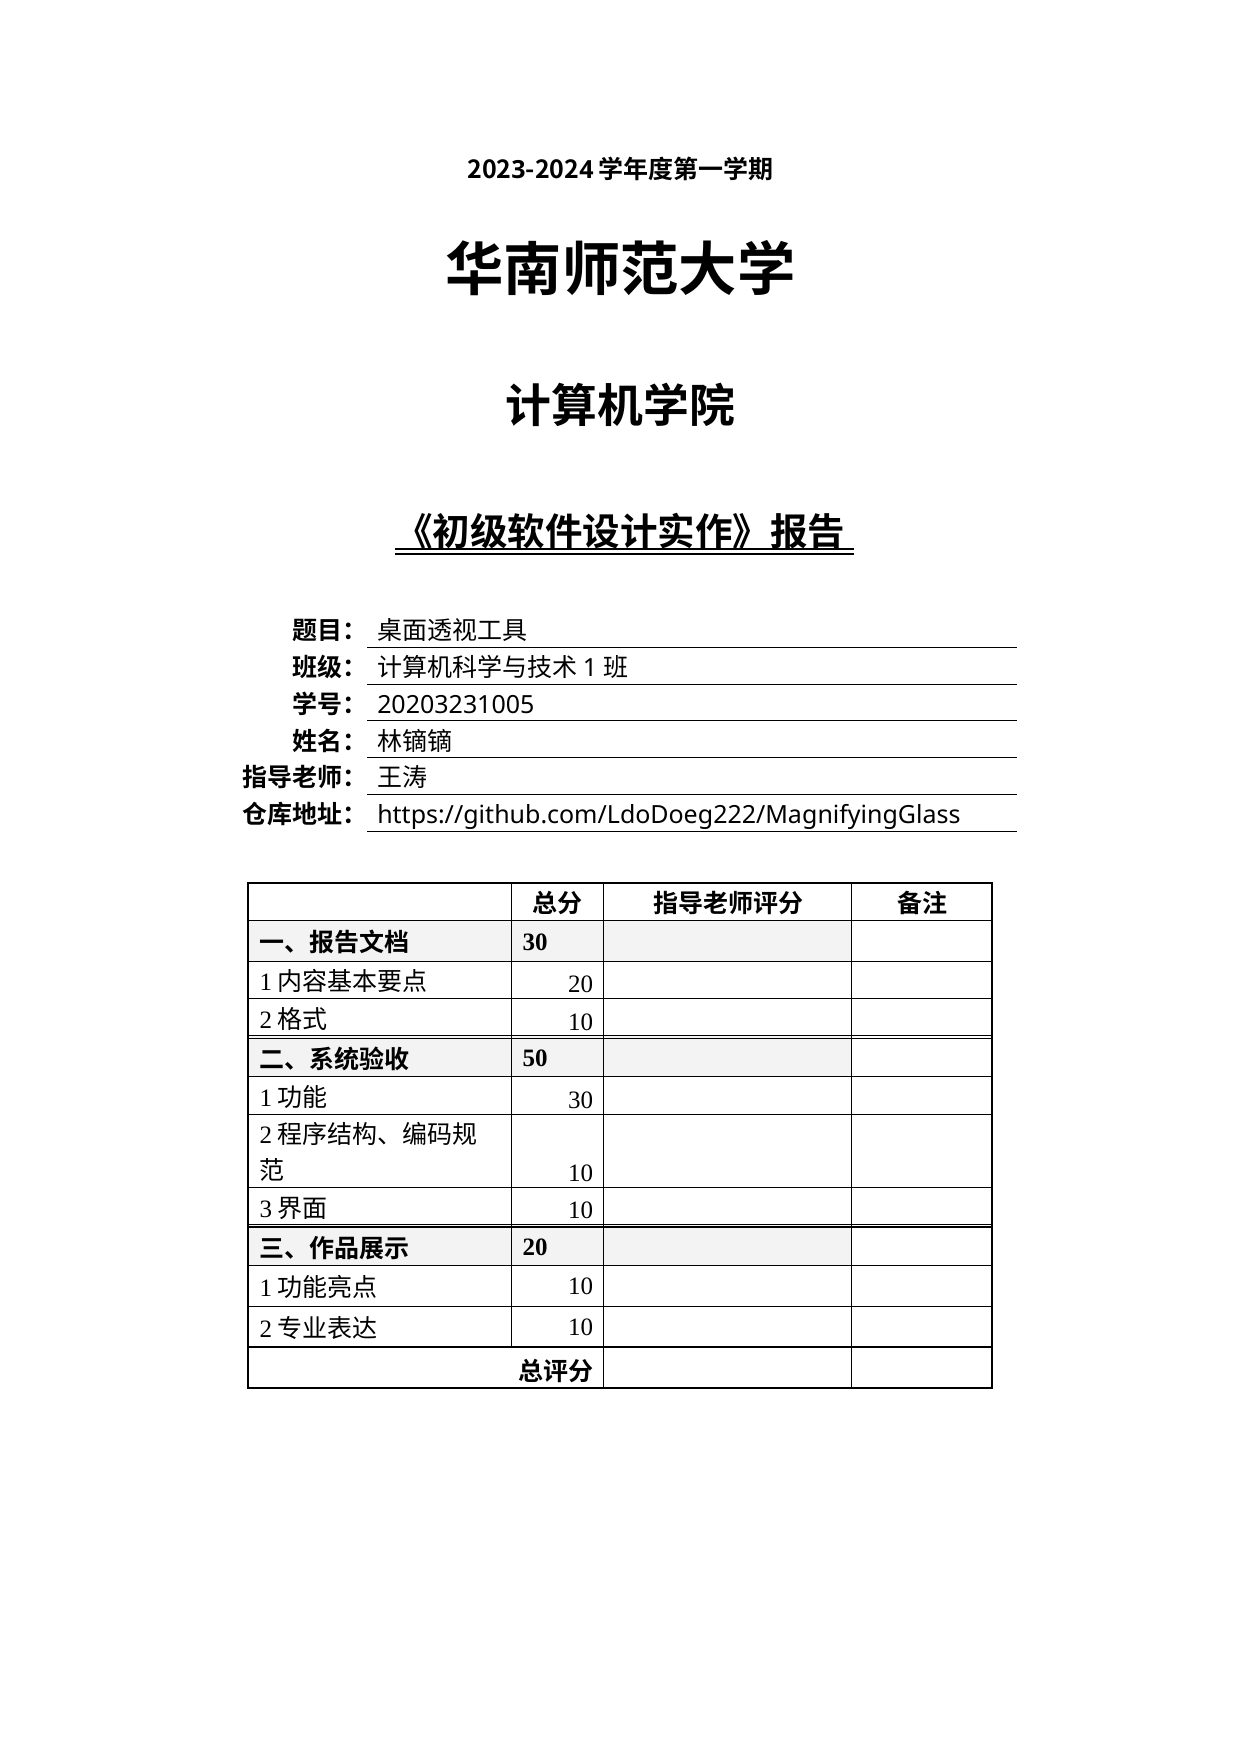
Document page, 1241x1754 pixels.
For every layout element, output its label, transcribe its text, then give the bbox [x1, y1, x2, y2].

table_cell [604, 999, 851, 1035]
table_cell 指导老师： [223, 757, 367, 794]
table_cell 10 [512, 1266, 603, 1306]
table_cell 20203231005 [367, 685, 1017, 720]
table_header 题目： [223, 611, 367, 647]
text 《初级软件设计实作》报告 [187, 502, 1053, 556]
table_cell [852, 1228, 991, 1265]
table_cell [604, 1348, 851, 1387]
table_cell 1内容基本要点 [249, 962, 511, 998]
table_cell 姓名： [223, 720, 367, 757]
table_cell [604, 1115, 851, 1187]
table_cell 30 [512, 1077, 603, 1113]
table_cell [852, 999, 991, 1035]
table_cell 20 [512, 1228, 603, 1265]
table_cell [604, 921, 851, 961]
table_cell 30 [512, 921, 603, 961]
text 2023-2024学年度第一学期 [187, 150, 1053, 186]
table_cell 10 [512, 999, 603, 1035]
table_header 桌面透视工具 [367, 611, 1017, 647]
table_cell [604, 1039, 851, 1076]
table_cell [604, 1228, 851, 1265]
table_cell [852, 921, 991, 961]
table_cell [852, 1348, 991, 1387]
table_cell 1功能 [249, 1077, 511, 1113]
table_header 总分 [512, 884, 603, 920]
text 华南师范大学 [187, 222, 1053, 307]
table_cell https://github.com/LdoDoeg222/MagnifyingGlass [367, 795, 1017, 831]
table_cell 10 [512, 1188, 603, 1224]
table_cell 学号： [223, 684, 367, 720]
table_cell 10 [512, 1307, 603, 1346]
table_cell 一、报告文档 [249, 921, 511, 961]
table_cell [852, 1077, 991, 1113]
table_cell 王涛 [367, 758, 1017, 794]
table_cell 三、作品展示 [249, 1228, 511, 1265]
table_cell 2格式 [249, 999, 511, 1035]
table_header [249, 884, 511, 920]
table_cell 3界面 [249, 1188, 511, 1224]
table_cell 班级： [223, 647, 367, 684]
text 计算机学院 [187, 369, 1053, 436]
table_cell 10 [512, 1115, 603, 1187]
table_header 指导老师评分 [604, 884, 851, 920]
table_cell [852, 1307, 991, 1346]
table_cell [852, 1039, 991, 1076]
table_cell 1功能亮点 [249, 1266, 511, 1306]
table_cell [604, 962, 851, 998]
table_cell 50 [512, 1039, 603, 1076]
table_cell [604, 1077, 851, 1113]
table_cell 总评分 [249, 1348, 603, 1387]
table_cell [604, 1266, 851, 1306]
table_cell [852, 1115, 991, 1187]
table_cell [852, 1266, 991, 1306]
table_cell [604, 1307, 851, 1346]
table_cell 2专业表达 [249, 1307, 511, 1346]
table_cell 仓库地址： [223, 794, 367, 831]
table_cell 二、系统验收 [249, 1039, 511, 1076]
table_cell 2程序结构、编码规范 [249, 1115, 511, 1187]
table_cell [852, 962, 991, 998]
table_cell [604, 1188, 851, 1224]
table_cell 计算机科学与技术 1 班 [367, 648, 1017, 684]
table_cell [852, 1188, 991, 1224]
table_header 备注 [852, 884, 991, 920]
table_cell 林镝镝 [367, 721, 1017, 757]
table_cell 20 [512, 962, 603, 998]
